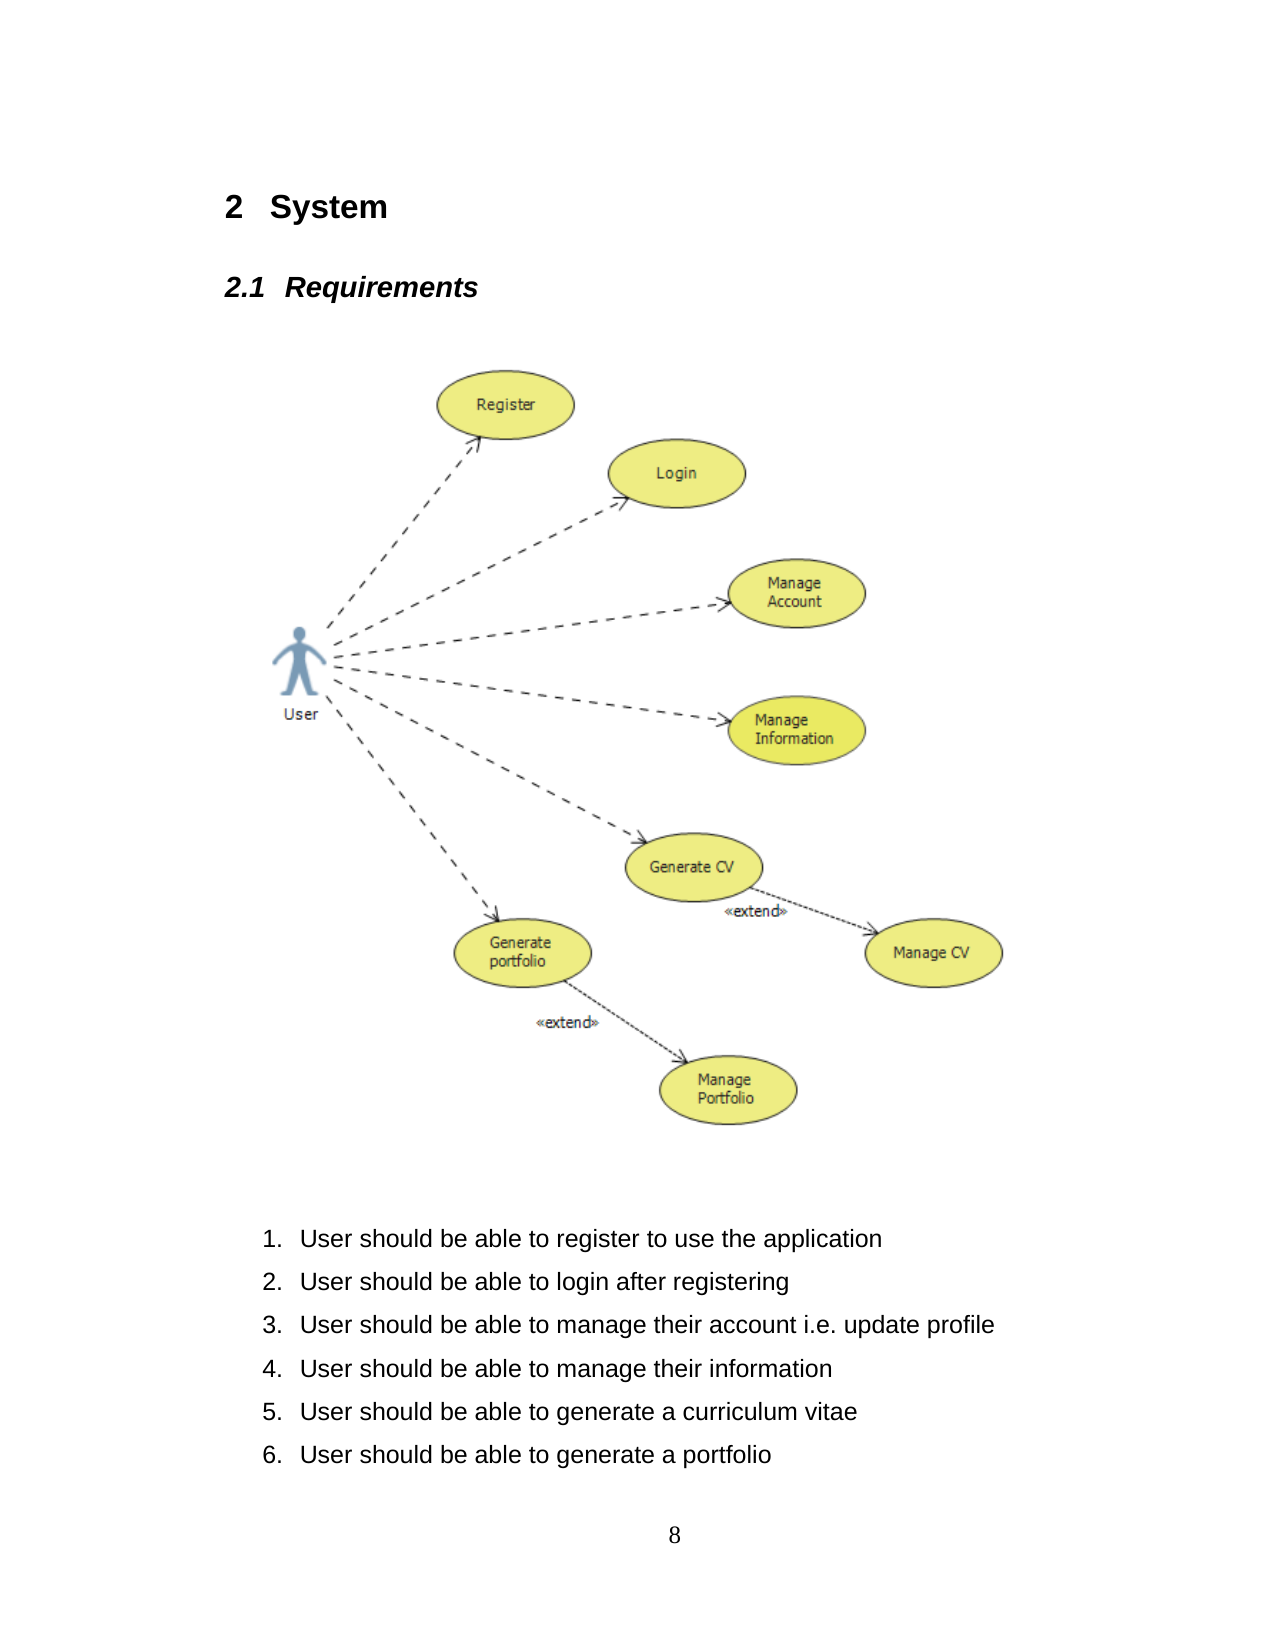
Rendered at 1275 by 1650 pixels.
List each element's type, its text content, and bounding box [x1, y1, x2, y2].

subtitle Requirements [224, 270, 1125, 304]
list User should be able to login after registering [262, 1267, 1125, 1296]
list User should be able to manage their information [262, 1353, 1125, 1382]
list User should be able to manage their account i.e. update profile [262, 1310, 1125, 1339]
list User should be able to register to use the application [262, 1224, 1125, 1253]
subtitle System [224, 187, 1125, 226]
picture [224, 326, 1125, 1198]
list User should be able to generate a curriculum vitae [262, 1397, 1125, 1425]
list User should be able to generate a portfolio [262, 1440, 1125, 1468]
